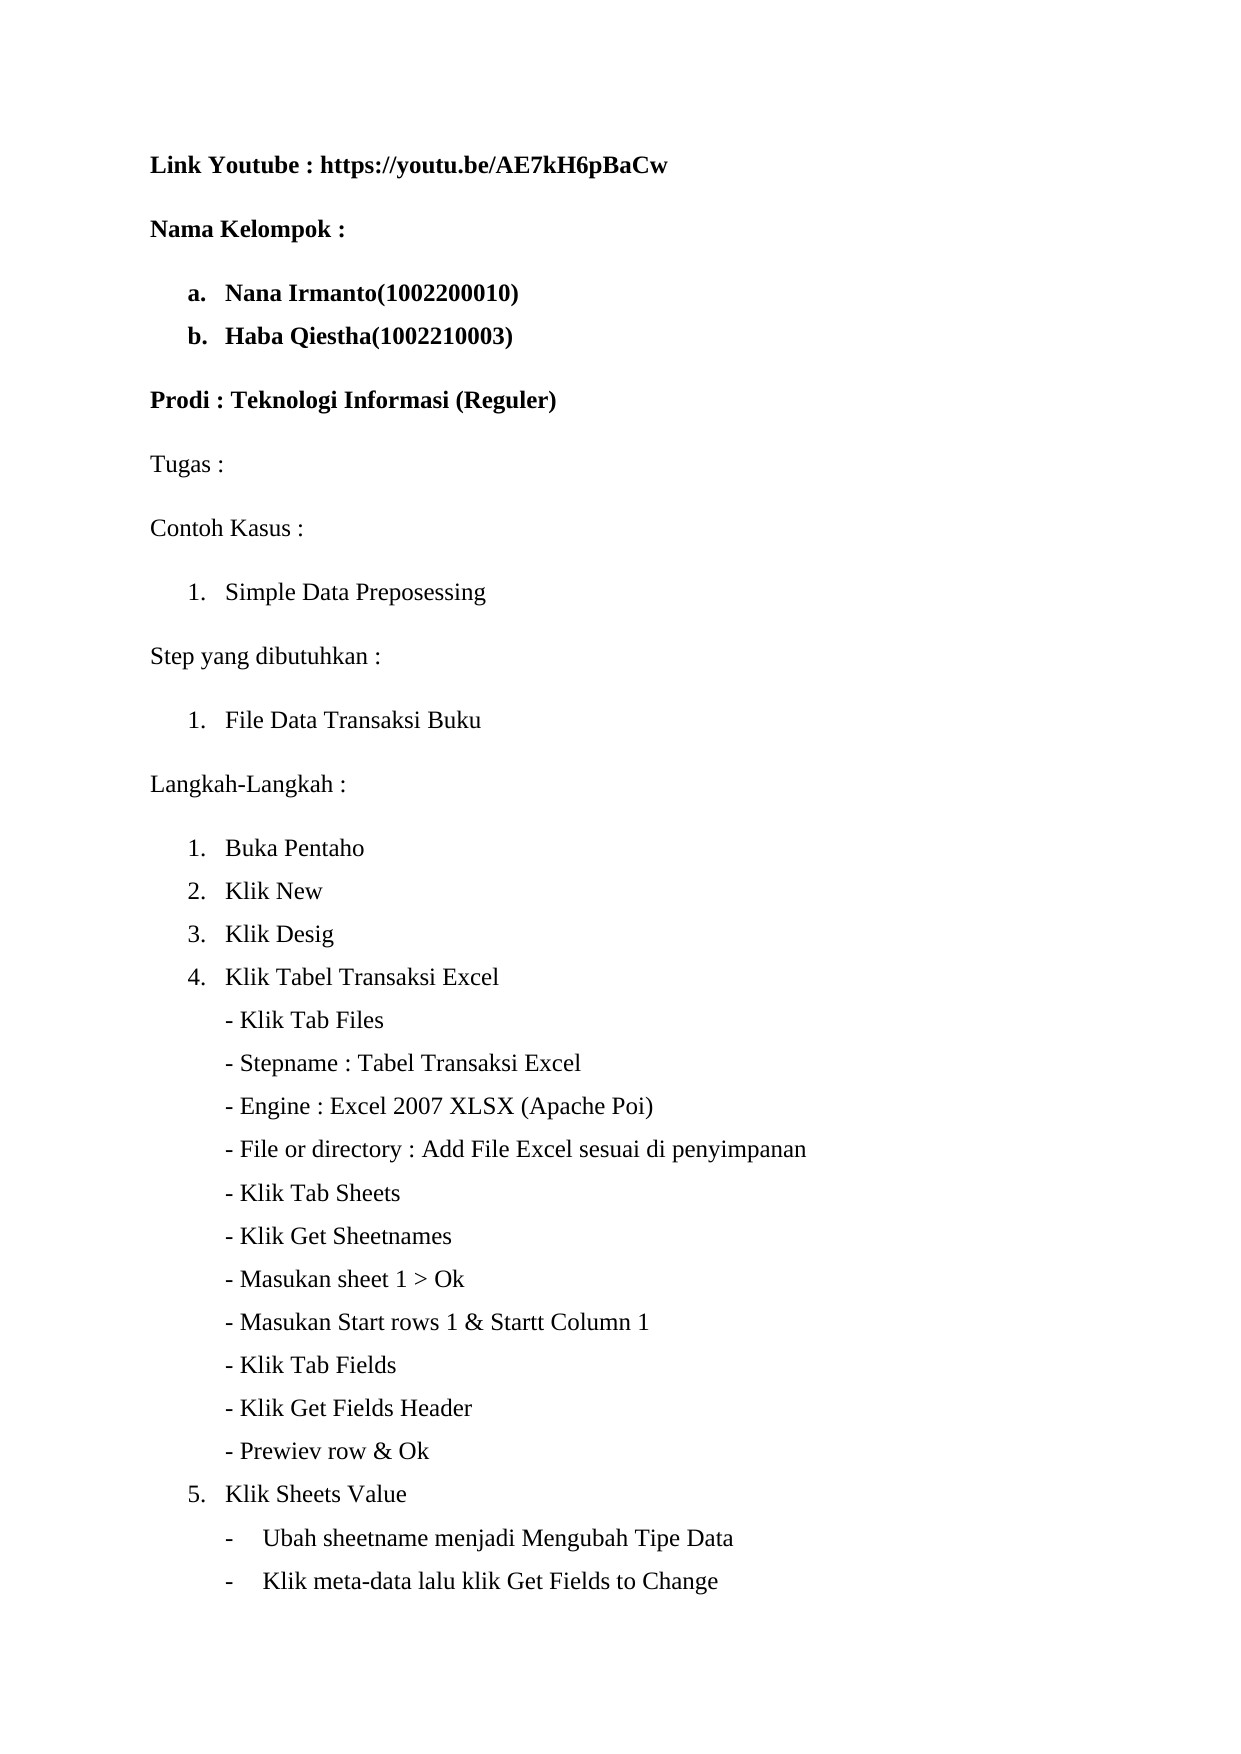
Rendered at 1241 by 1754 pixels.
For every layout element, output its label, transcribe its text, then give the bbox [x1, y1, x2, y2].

text Step yang dibutuhkan : [150, 641, 1090, 669]
list - File or directory : Add File Excel sesuai di penyimpanan [225, 1134, 1090, 1163]
list - Engine : Excel 2007 XLSX (Apache Poi) [225, 1091, 1090, 1120]
list Buka Pentaho [187, 833, 1090, 861]
list Simple Data Preposessing [187, 577, 1090, 606]
text Tugas : [150, 449, 1090, 478]
list - Klik Get Fields Header [225, 1393, 1090, 1422]
list Haba Qiestha(1002210003) [187, 321, 1090, 350]
list - Stepname : Tabel Transaksi Excel [225, 1048, 1090, 1077]
text Nama Kelompok : [150, 214, 1090, 243]
list Ubah sheetname menjadi Mengubah Tipe Data [225, 1523, 1090, 1551]
text Prodi : Teknologi Informasi (Reguler) [150, 385, 1090, 414]
list - Klik Tab Sheets [225, 1178, 1090, 1206]
list - Masukan Start rows 1 & Startt Column 1 [225, 1307, 1090, 1336]
list Klik Tabel Transaksi Excel [187, 962, 1090, 991]
list Klik Sheets Value [187, 1479, 1090, 1508]
list Nana Irmanto(1002200010) [187, 278, 1090, 307]
text Link Youtube : https://youtu.be/AE7kH6pBaCw [150, 150, 1090, 179]
text Langkah-Langkah : [150, 769, 1090, 797]
list Klik meta-data lalu klik Get Fields to Change [225, 1566, 1090, 1594]
list - Klik Tab Fields [225, 1350, 1090, 1379]
list - Klik Tab Files [225, 1005, 1090, 1034]
text Contoh Kasus : [150, 513, 1090, 542]
list - Masukan sheet 1 > Ok [225, 1264, 1090, 1293]
list File Data Transaksi Buku [187, 705, 1090, 733]
list Klik Desig [187, 919, 1090, 948]
list - Klik Get Sheetnames [225, 1221, 1090, 1249]
list - Prewiev row & Ok [225, 1436, 1090, 1465]
list Klik New [187, 876, 1090, 904]
